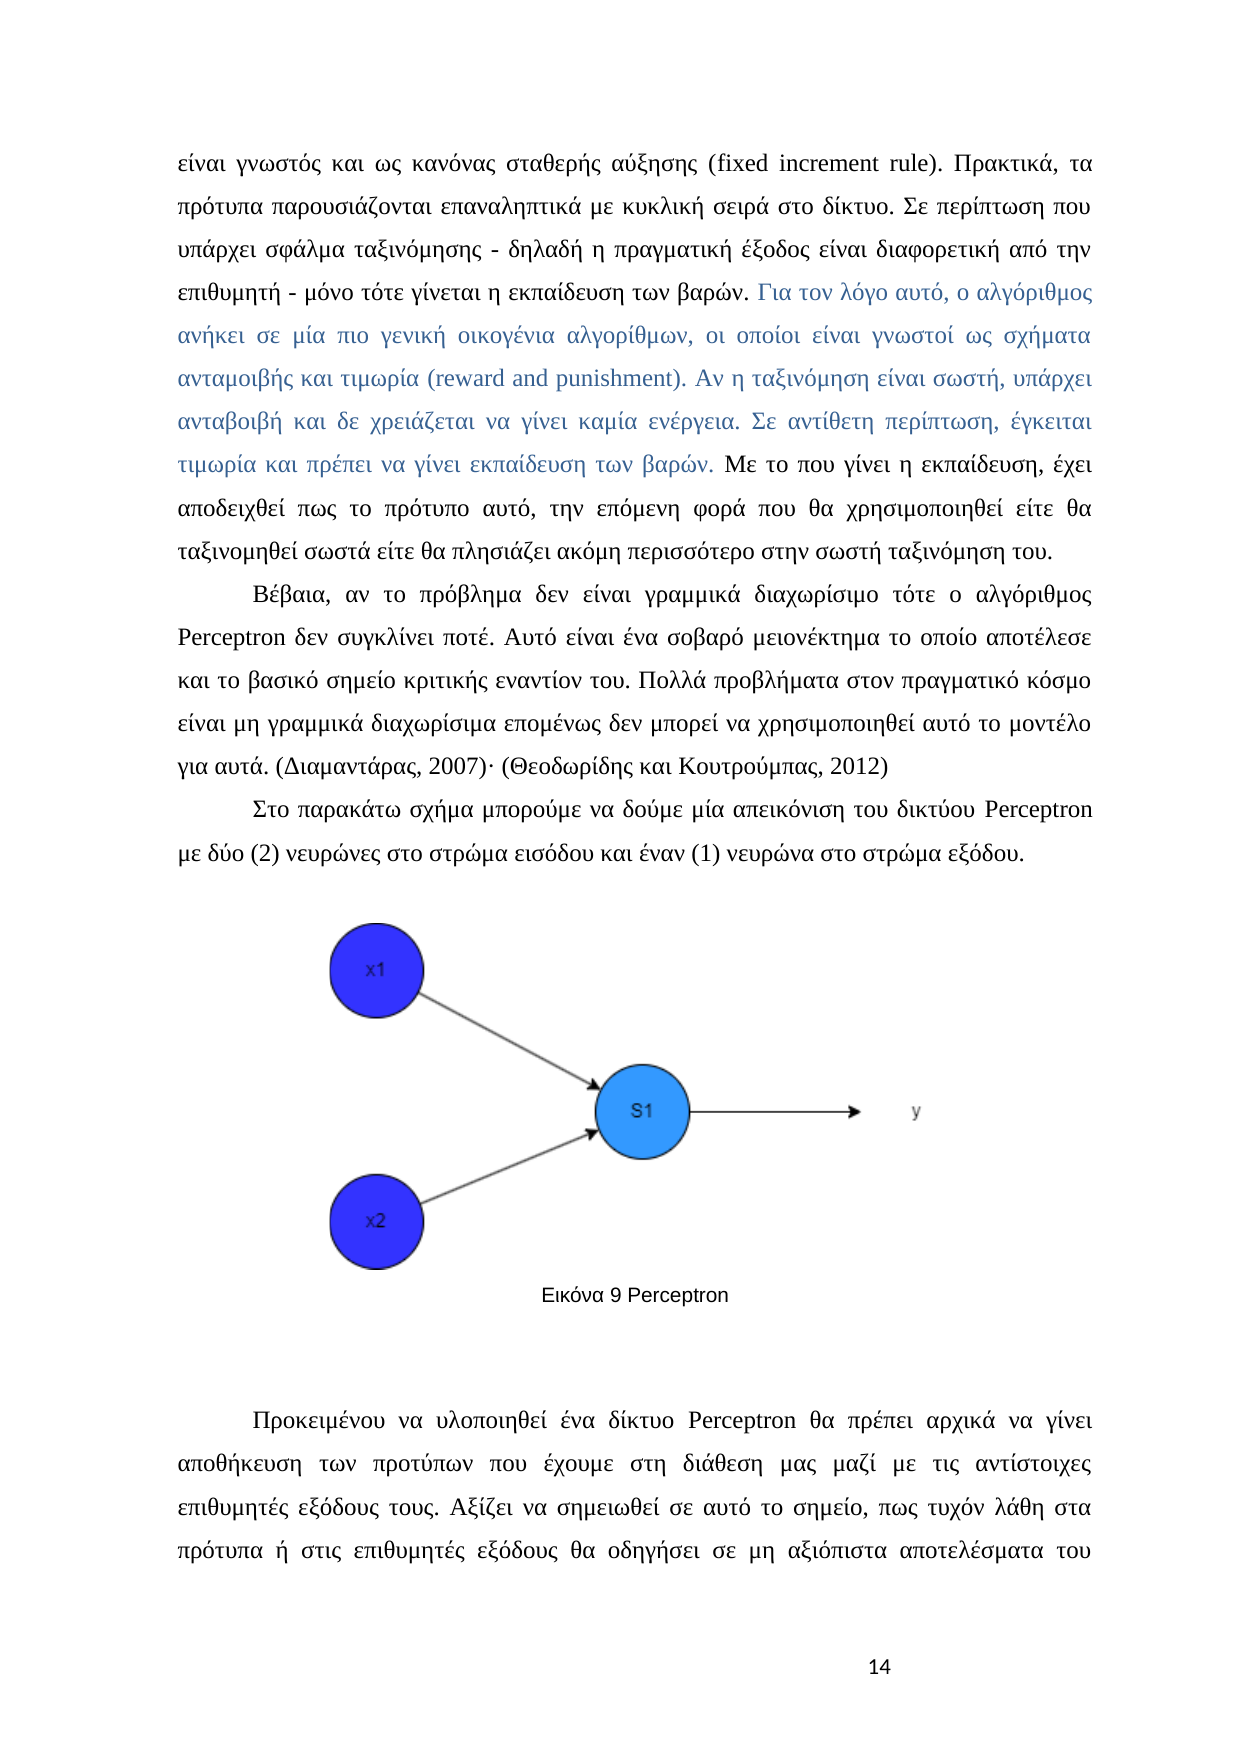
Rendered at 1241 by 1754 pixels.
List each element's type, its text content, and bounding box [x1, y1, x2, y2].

list Εικόνα 9 Perceptron [177, 1283, 1093, 1307]
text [177, 1405, 1093, 1563]
list Στο παρακάτω σχήμα μπορούμε να δούμε μία απεικόνιση του δικτύου Perceptron με δύο (2) νευρώνες στο στρώμα εισόδου και έναν (1) νευρώνα στο στρώμα εξόδου. [177, 794, 1093, 866]
text Βέβαια, αν το πρόβλημα δεν είναι γραμμικά διαχωρίσιμο τότε ο αλγόριθμος Perceptron δεν συγκλίνει ποτέ. Αυτό είναι ένα σοβαρό μειονέκτημα το οποίο αποτέλεσε και το βασικό σημείο κριτικής εναντίον του. Πολλά προβλήματα στον πραγματικό κόσμο είναι μη γραμμικά διαχωρίσιμα επομένως δεν μπορεί να χρησιμοποιηθεί αυτό το μοντέλο για αυτά. (Διαμαντάρας, 2007)· (Θεοδωρίδης και Κουτρούμπας, 2012) [177, 579, 1093, 780]
picture [329, 923, 941, 1270]
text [177, 148, 1093, 564]
